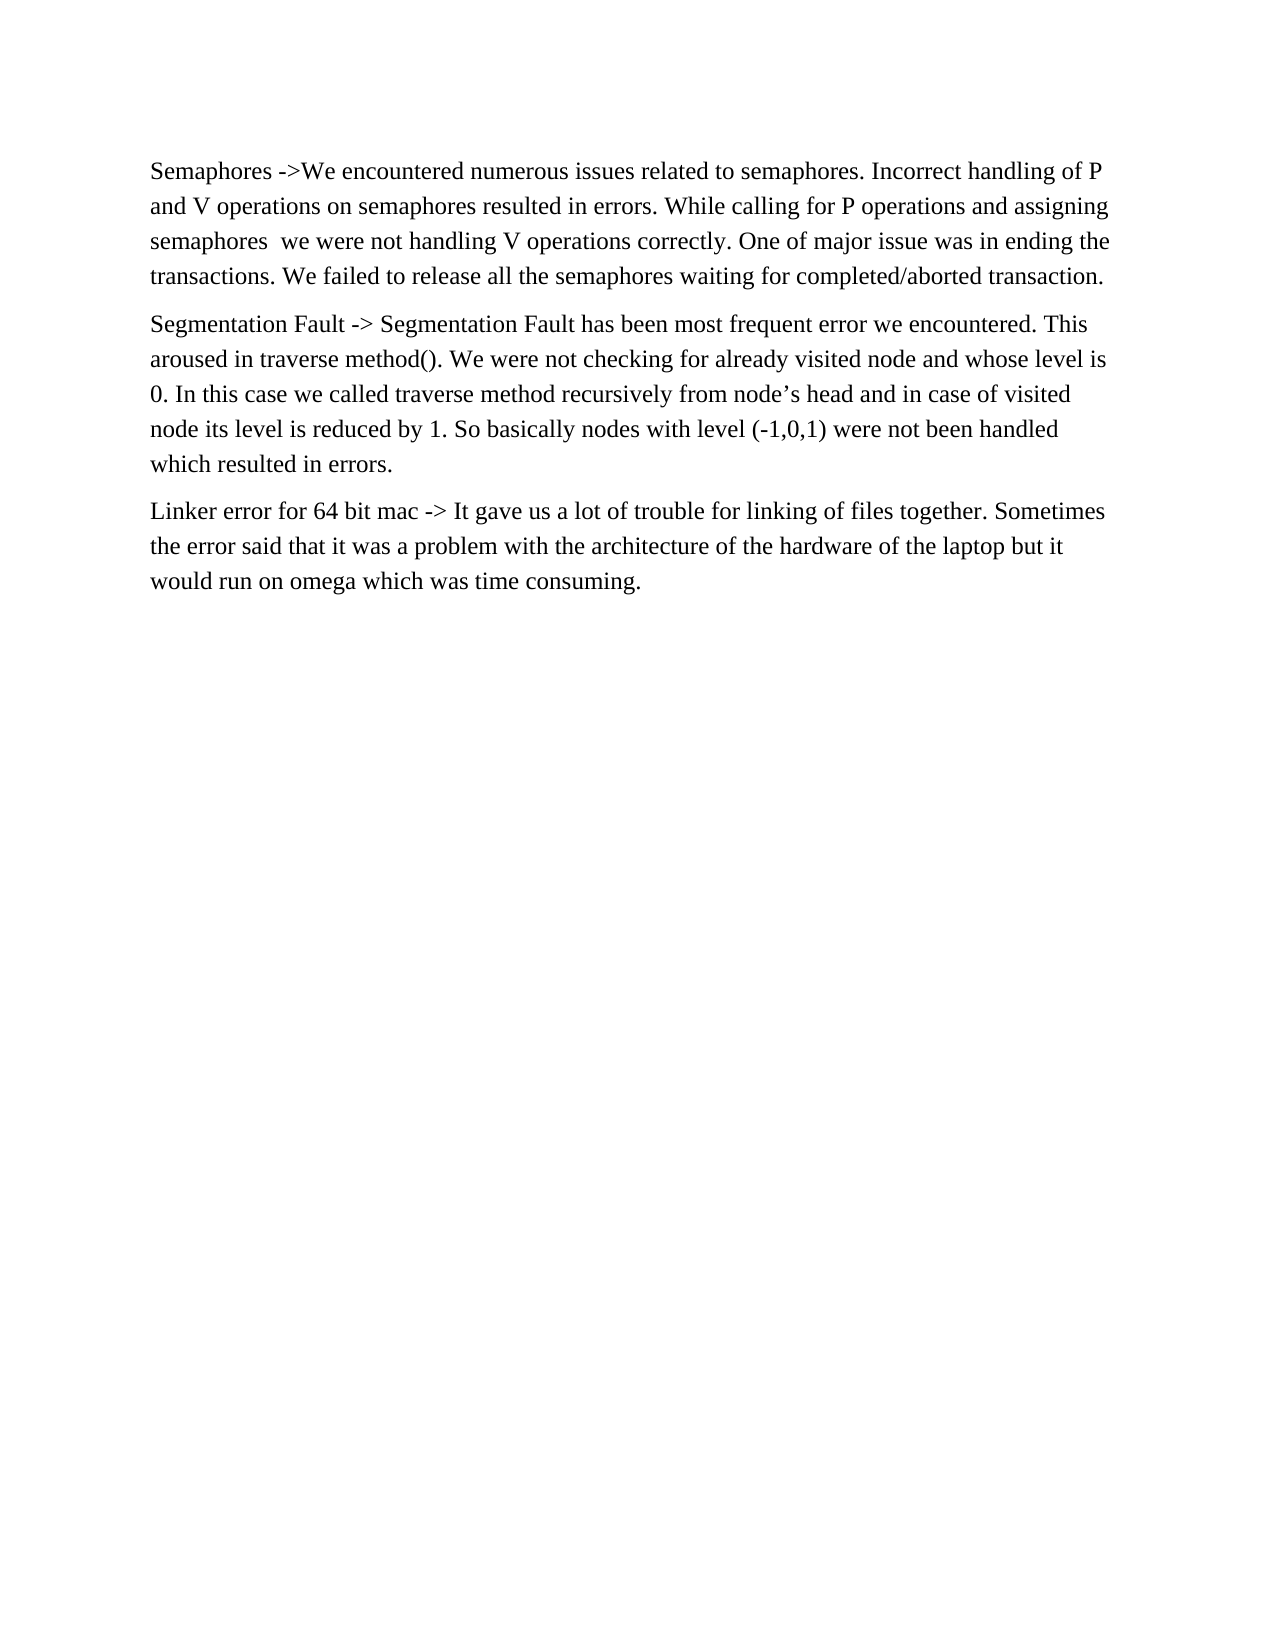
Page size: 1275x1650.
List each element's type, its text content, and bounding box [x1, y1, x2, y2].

text Semaphores ->We encountered numerous issues related to semaphores. Incorrect handling of P and V operations on semaphores resulted in errors. While calling for P operations and assigning semaphores we were not handling V operations correctly. One of major issue was in ending the transactions. We failed to release all the semaphores waiting for completed/aborted transaction. [150, 150, 1125, 290]
text Segmentation Fault -> Segmentation Fault has been most frequent error we encountered. This aroused in traverse method(). We were not checking for already visited node and whose level is 0. In this case we called traverse method recursively from node’s head and in case of visited node its level is reduced by 1. So basically nodes with level (-1,0,1) were not been handled which resulted in errors. [150, 302, 1125, 477]
text Linker error for 64 bit mac -> It gave us a lot of trouble for linking of files together. Sometimes the error said that it was a problem with the architecture of the hardware of the laptop but it would run on omega which was time consuming. [150, 490, 1125, 595]
